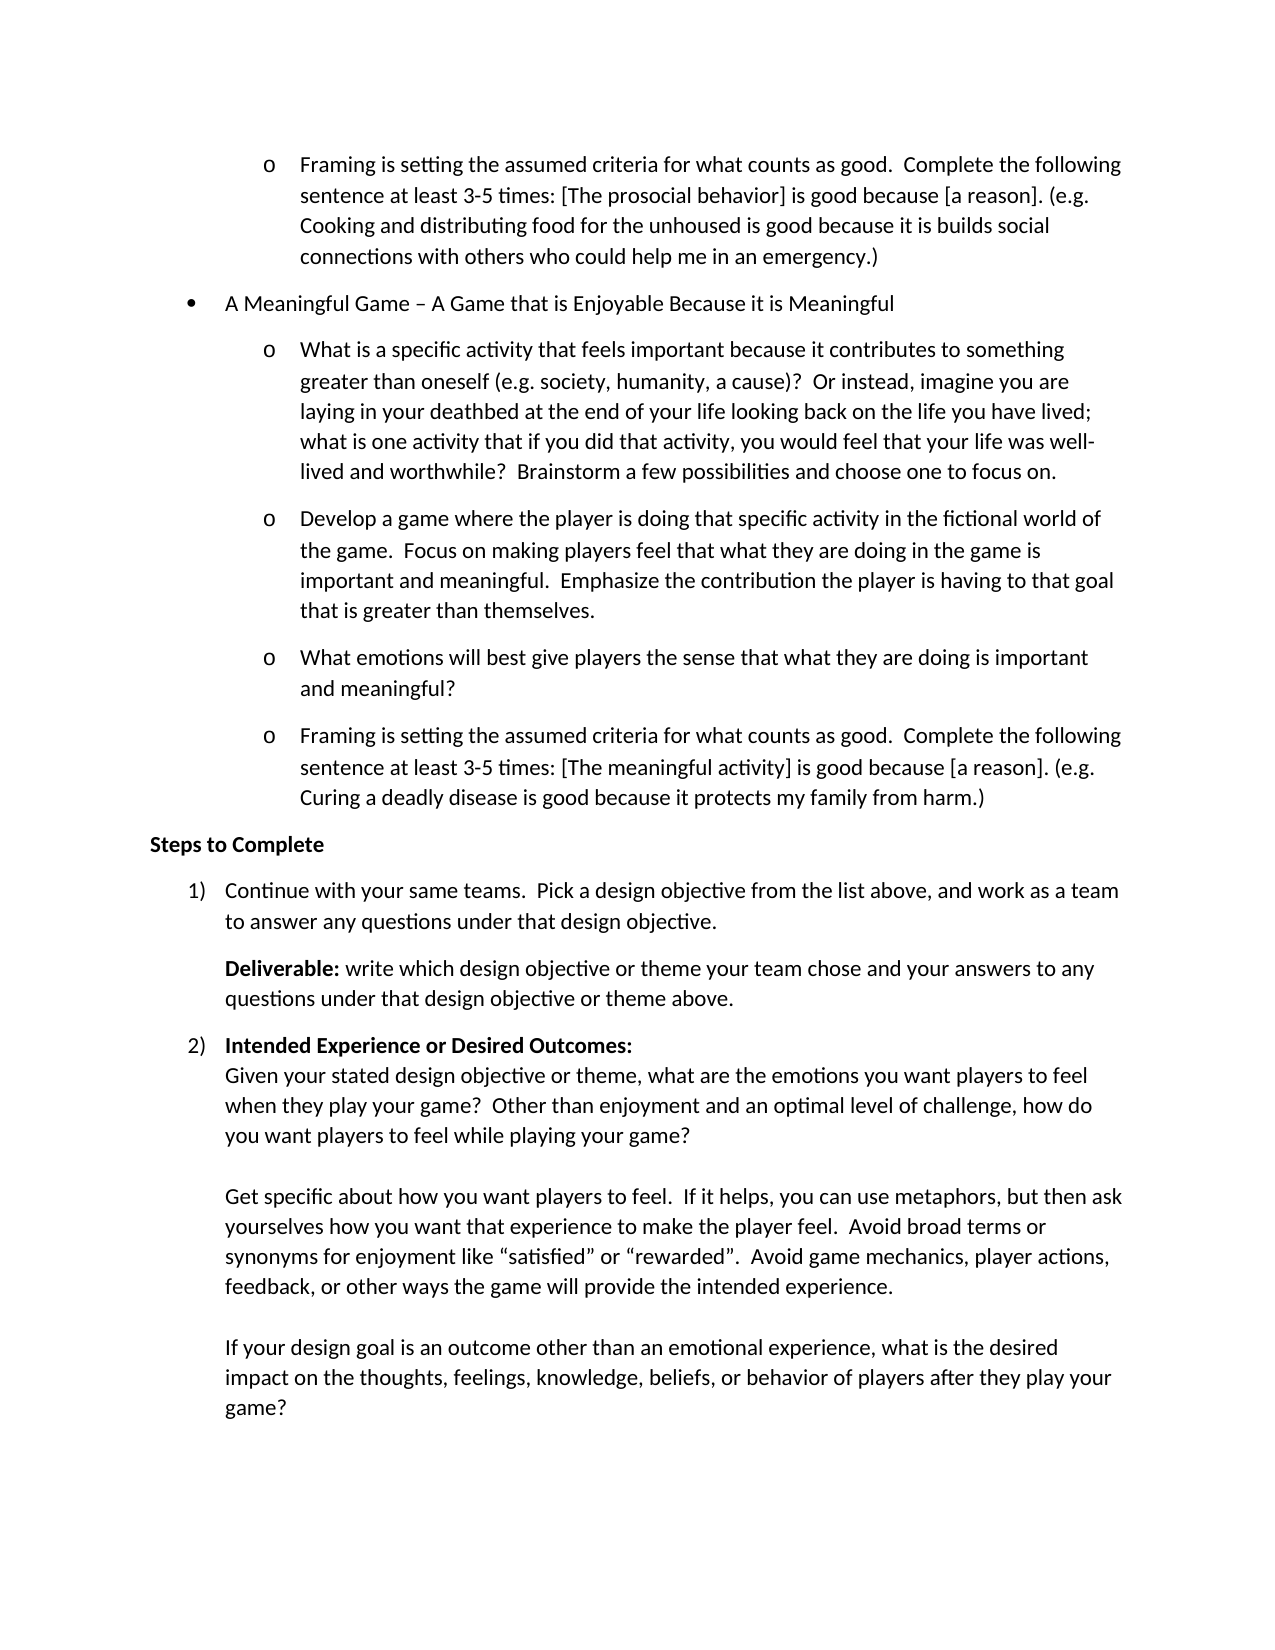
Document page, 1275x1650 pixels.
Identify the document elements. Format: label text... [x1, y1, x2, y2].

list Given your stated design objective or theme, what are the emotions you want players to feel when they play your game? Other than enjoyment and an optimal level of challenge, how do you want players to feel while playing your game? [225, 1061, 1125, 1149]
list Get specific about how you want players to feel. If it helps, you can use metaphors, but then ask yourselves how you want that experience to make the player feel. Avoid broad terms or synonyms for enjoyment like “satisfied” or “rewarded”. Avoid game mechanics, player actions, feedback, or other ways the game will provide the intended experience. [225, 1182, 1125, 1300]
list Intended Experience or Desired Outcomes: [187, 1031, 1125, 1059]
list If your design goal is an outcome other than an emotional experience, what is the desired impact on the thoughts, feelings, knowledge, beliefs, or behavior of players after they play your game? [225, 1333, 1125, 1421]
list Deliverable: write which design objective or theme your team chose and your answers to any questions under that design objective or theme above. [225, 954, 1125, 1012]
list What emotions will best give players the sense that what they are doing is important and meaningful? [262, 643, 1125, 702]
list A Meaningful Game – A Game that is Enjoyable Because it is Meaningful [187, 289, 1125, 317]
list Framing is setting the assumed criteria for what counts as good. Complete the following sentence at least 3-5 times: [The meaningful activity] is good because [a reason]. (e.g. Curing a deadly disease is good because it protects my family from harm.) [262, 721, 1125, 811]
list Continue with your same teams. Pick a design objective from the list above, and work as a team to answer any questions under that design objective. [187, 877, 1125, 935]
list Develop a game where the player is doing that specific activity in the fictional world of the game. Focus on making players feel that what they are doing in the game is important and meaningful. Emphasize the contribution the player is having to that goal that is greater than themselves. [262, 504, 1125, 624]
list Framing is setting the assumed criteria for what counts as good. Complete the following sentence at least 3-5 times: [The prosocial behavior] is good because [a reason]. (e.g. Cooking and distributing food for the unhoused is good because it is builds social connections with others who could help me in an emergency.) [262, 150, 1125, 270]
text Steps to Complete [150, 830, 1125, 858]
list What is a specific activity that feels important because it contributes to something greater than oneself (e.g. society, humanity, a cause)? Or instead, imagine you are laying in your deathbed at the end of your life looking back on the life you have lived; what is one activity that if you did that activity, you would feel that your life was well-lived and worthwhile? Brainstorm a few possibilities and choose one to focus on. [262, 336, 1125, 486]
